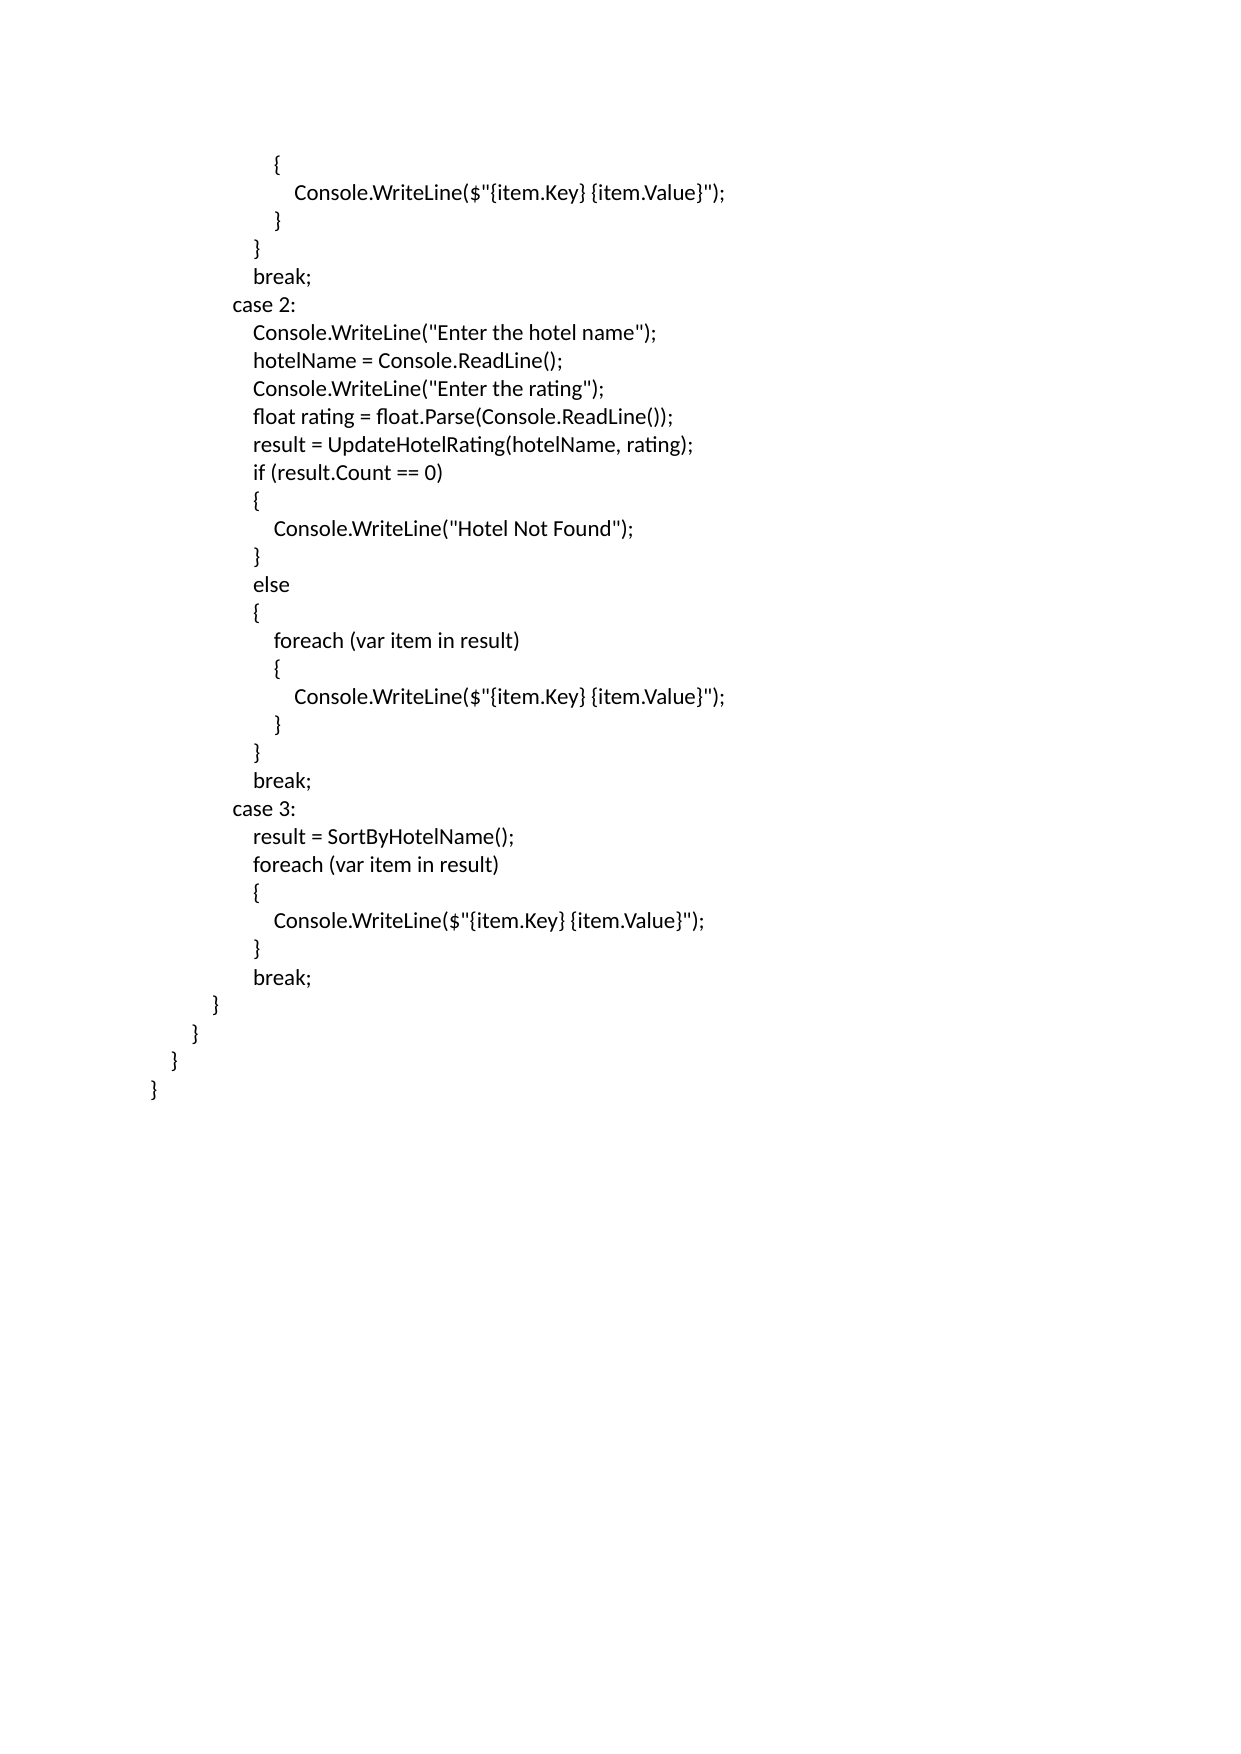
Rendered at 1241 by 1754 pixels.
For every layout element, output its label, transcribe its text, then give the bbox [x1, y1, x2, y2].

text { [150, 878, 1090, 907]
text { [150, 598, 1090, 626]
text Console.WriteLine("Enter the rating"); [150, 374, 1090, 402]
text result = UpdateHotelRating(hotelName, rating); [150, 430, 1090, 458]
text Console.WriteLine("Hotel Not Found"); [150, 514, 1090, 542]
text hotelName = Console.ReadLine(); [150, 346, 1090, 374]
text } [150, 738, 1090, 766]
text if (result.Count == 0) [150, 458, 1090, 486]
text break; [150, 262, 1090, 290]
text result = SortByHotelName(); [150, 822, 1090, 851]
text } [150, 542, 1090, 570]
text } [150, 710, 1090, 738]
text } [150, 234, 1090, 262]
text Console.WriteLine("Enter the hotel name"); [150, 318, 1090, 346]
text break; [150, 963, 1090, 991]
text Console.WriteLine($"{item.Key} {item.Value}"); [150, 682, 1090, 710]
text { [150, 654, 1090, 682]
text } [150, 1047, 1090, 1075]
text } [150, 206, 1090, 234]
text case 3: [150, 794, 1090, 822]
text float rating = float.Parse(Console.ReadLine()); [150, 402, 1090, 430]
text foreach (var item in result) [150, 626, 1090, 654]
text { [150, 150, 1090, 178]
text } [150, 1019, 1090, 1047]
text Console.WriteLine($"{item.Key} {item.Value}"); [150, 907, 1090, 934]
text case 2: [150, 290, 1090, 318]
text { [150, 486, 1090, 514]
text } [150, 934, 1090, 963]
text Console.WriteLine($"{item.Key} {item.Value}"); [150, 178, 1090, 206]
text } [150, 1075, 1090, 1103]
text else [150, 570, 1090, 598]
text } [150, 991, 1090, 1019]
text break; [150, 766, 1090, 794]
text foreach (var item in result) [150, 851, 1090, 878]
